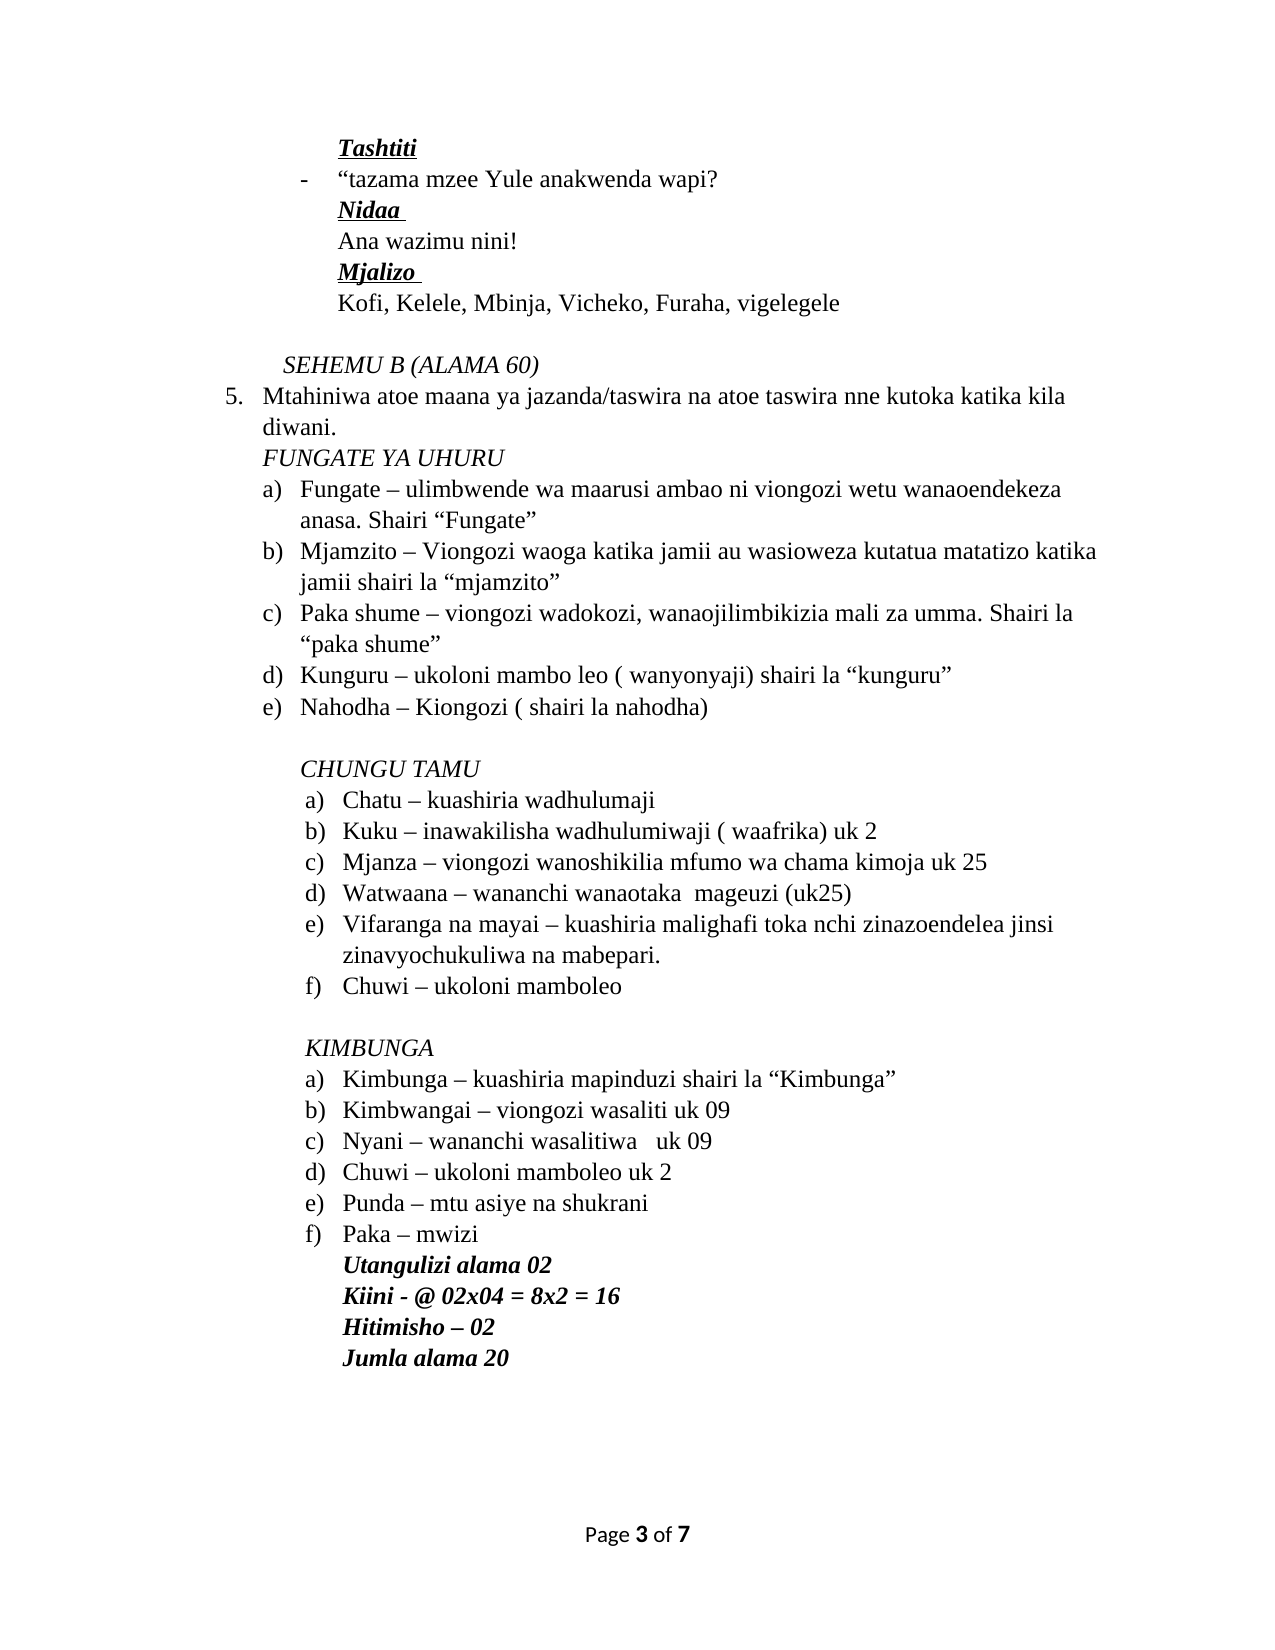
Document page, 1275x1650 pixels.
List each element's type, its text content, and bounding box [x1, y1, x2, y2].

list Utangulizi alama 02 [342, 1250, 1125, 1279]
list Chatu – kuashiria wadhulumaji [305, 785, 1125, 813]
list Hitimisho – 02 [342, 1312, 1125, 1341]
list Ana wazimu nini! [337, 226, 1125, 255]
list Punda – mtu asiye na shukrani [305, 1188, 1125, 1217]
list Nyani – wananchi wasalitiwa uk 09 [305, 1126, 1125, 1155]
list Tashtiti [337, 133, 1125, 162]
list Kimbwangai – viongozi wasaliti uk 09 [305, 1095, 1125, 1124]
list Chuwi – ukoloni mamboleo uk 2 [305, 1157, 1125, 1186]
list Paka – mwizi [305, 1219, 1125, 1248]
text SEHEMU B (ALAMA 60) [283, 350, 1125, 379]
list Nahodha – Kiongozi ( shairi la nahodha) [262, 692, 1125, 720]
list “tazama mzee Yule anakwenda wapi? [300, 164, 1125, 193]
list Kiini - @ 02x04 = 8x2 = 16 [342, 1281, 1125, 1310]
list Paka shume – viongozi wadokozi, wanaojilimbikizia mali za umma. Shairi la “paka shume” [262, 598, 1125, 658]
list CHUNGU TAMU [300, 754, 1125, 782]
list Mjanza – viongozi wanoshikilia mfumo wa chama kimoja uk 25 [305, 847, 1125, 876]
text KIMBUNGA [305, 1033, 1125, 1062]
list Kimbunga – kuashiria mapinduzi shairi la “Kimbunga” [305, 1064, 1125, 1093]
list Vifaranga na mayai – kuashiria malighafi toka nchi zinazoendelea jinsi zinavyochukuliwa na mabepari. [305, 909, 1125, 969]
list Nidaa [337, 195, 1125, 224]
list Mtahiniwa atoe maana ya jazanda/taswira na atoe taswira nne kutoka katika kila diwani. [225, 381, 1125, 441]
list Mjamzito – Viongozi waoga katika jamii au wasioweza kutatua matatizo katika jamii shairi la “mjamzito” [262, 536, 1125, 596]
list Watwaana – wananchi wanaotaka mageuzi (uk25) [305, 878, 1125, 907]
list FUNGATE YA UHURU [262, 443, 1125, 472]
list Chuwi – ukoloni mamboleo [305, 971, 1125, 1000]
list Fungate – ulimbwende wa maarusi ambao ni viongozi wetu wanaoendekeza anasa. Shairi “Fungate” [262, 474, 1125, 534]
list Kunguru – ukoloni mambo leo ( wanyonyaji) shairi la “kunguru” [262, 661, 1125, 689]
list Mjalizo [337, 257, 1125, 286]
list Kofi, Kelele, Mbinja, Vicheko, Furaha, vigelegele [337, 288, 1125, 317]
list Jumla alama 20 [342, 1343, 1125, 1372]
list Kuku – inawakilisha wadhulumiwaji ( waafrika) uk 2 [305, 816, 1125, 844]
